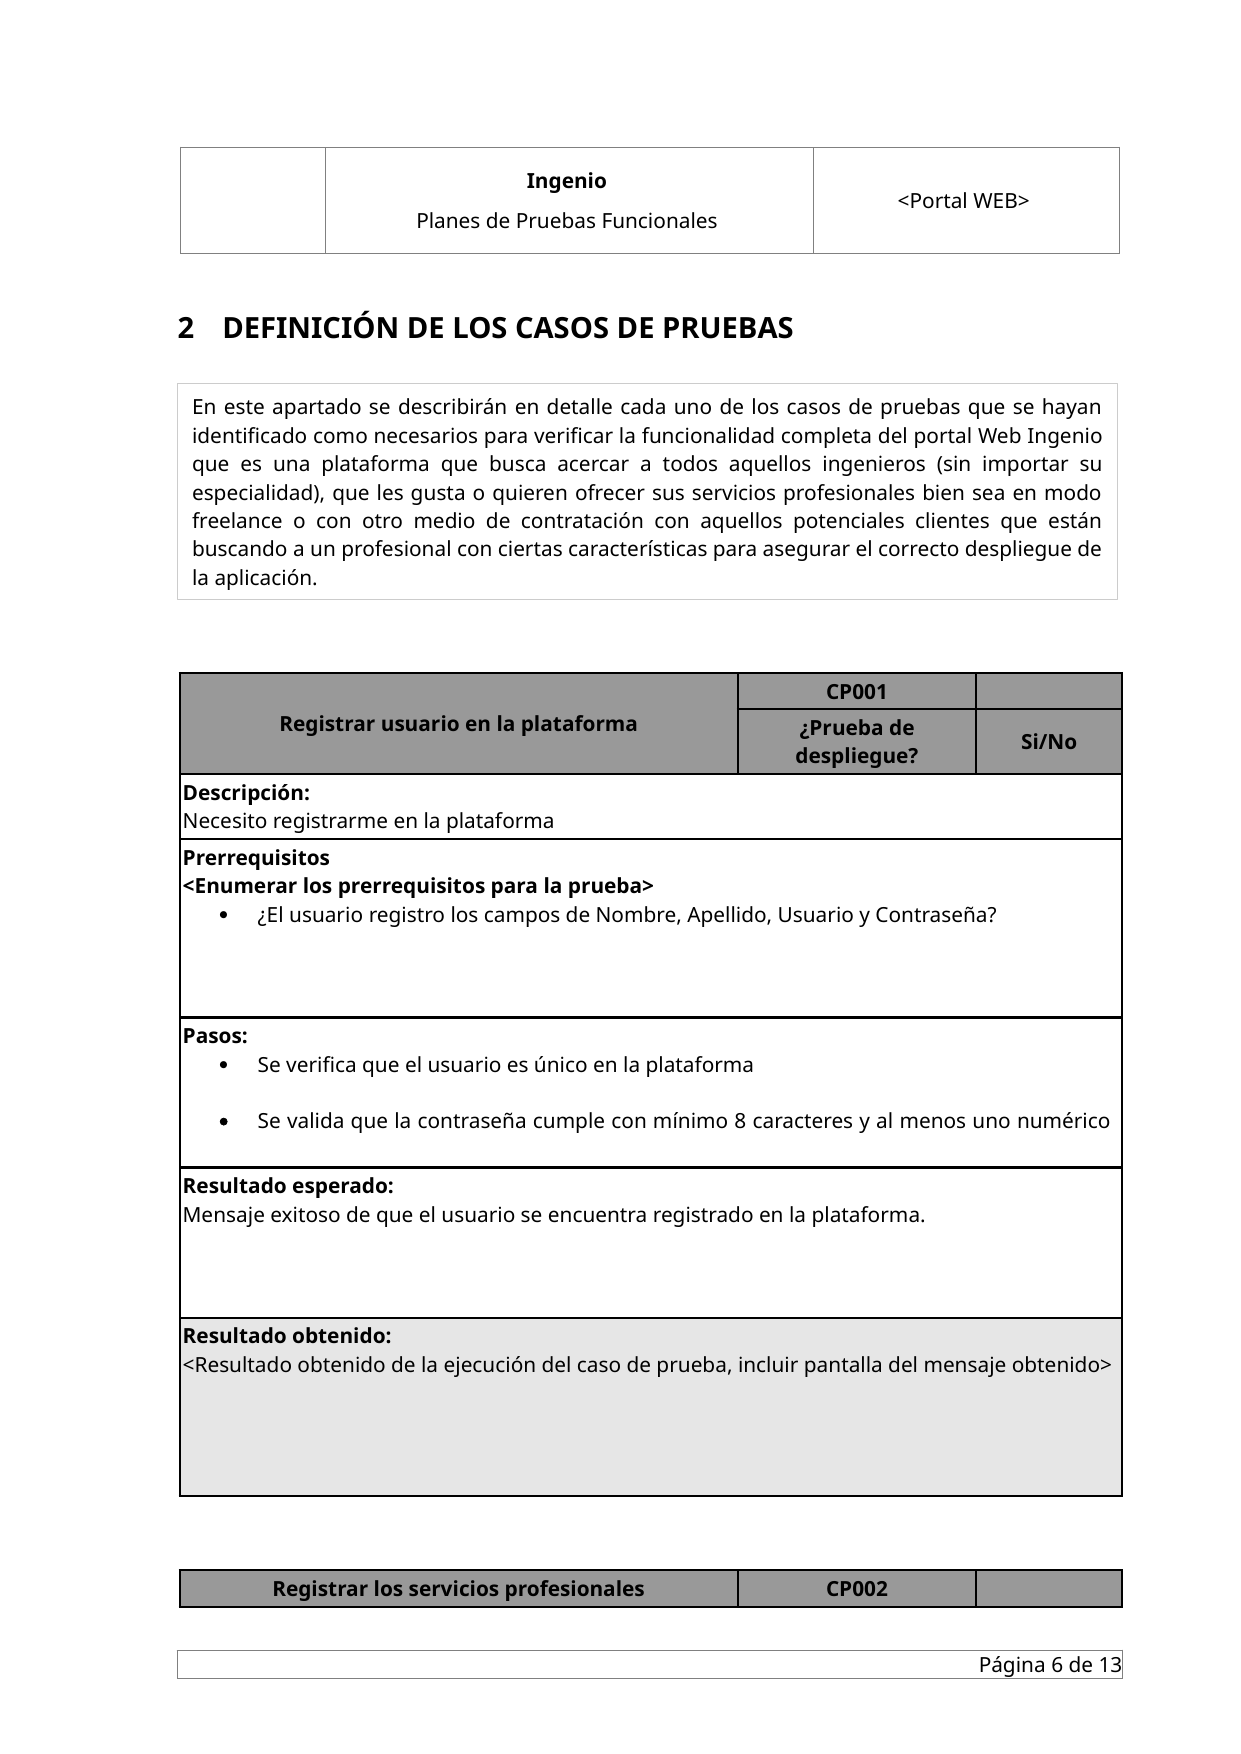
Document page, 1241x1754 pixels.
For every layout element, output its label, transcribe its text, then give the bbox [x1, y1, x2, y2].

table_cell Resultado esperado: Mensaje exitoso de que el usuario se encuentra registrado en la plataforma. [181, 1169, 1121, 1317]
table_header [977, 1571, 1121, 1606]
table_header Registrar usuario en la plataforma [181, 674, 737, 773]
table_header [181, 1571, 737, 1606]
table_cell Prerrequisitos <Enumerar los prerrequisitos para la prueba> ¿El usuario registro los campos de Nombre, Apellido, Usuario y Contraseña? [181, 840, 1121, 1016]
table_cell Pasos: Se verifica que el usuario es único en la plataforma Se valida que la contraseña cumple con mínimo 8 caracteres y al menos uno numérico [181, 1019, 1121, 1166]
table_header CP001 [739, 674, 975, 708]
table_header [977, 674, 1121, 708]
table_cell ¿Prueba de despliegue? [739, 710, 975, 773]
subtitle DEFINICIÓN DE LOS CASOS DE PRUEBAS [177, 307, 1122, 347]
table_cell Resultado obtenido: <Resultado obtenido de la ejecución del caso de prueba, incluir pantalla del mensaje obtenido> [181, 1319, 1121, 1495]
table_header CP002 [739, 1571, 975, 1606]
table_cell Si/No [977, 710, 1121, 773]
table_cell Descripción: Necesito registrarme en la plataforma [181, 775, 1121, 838]
